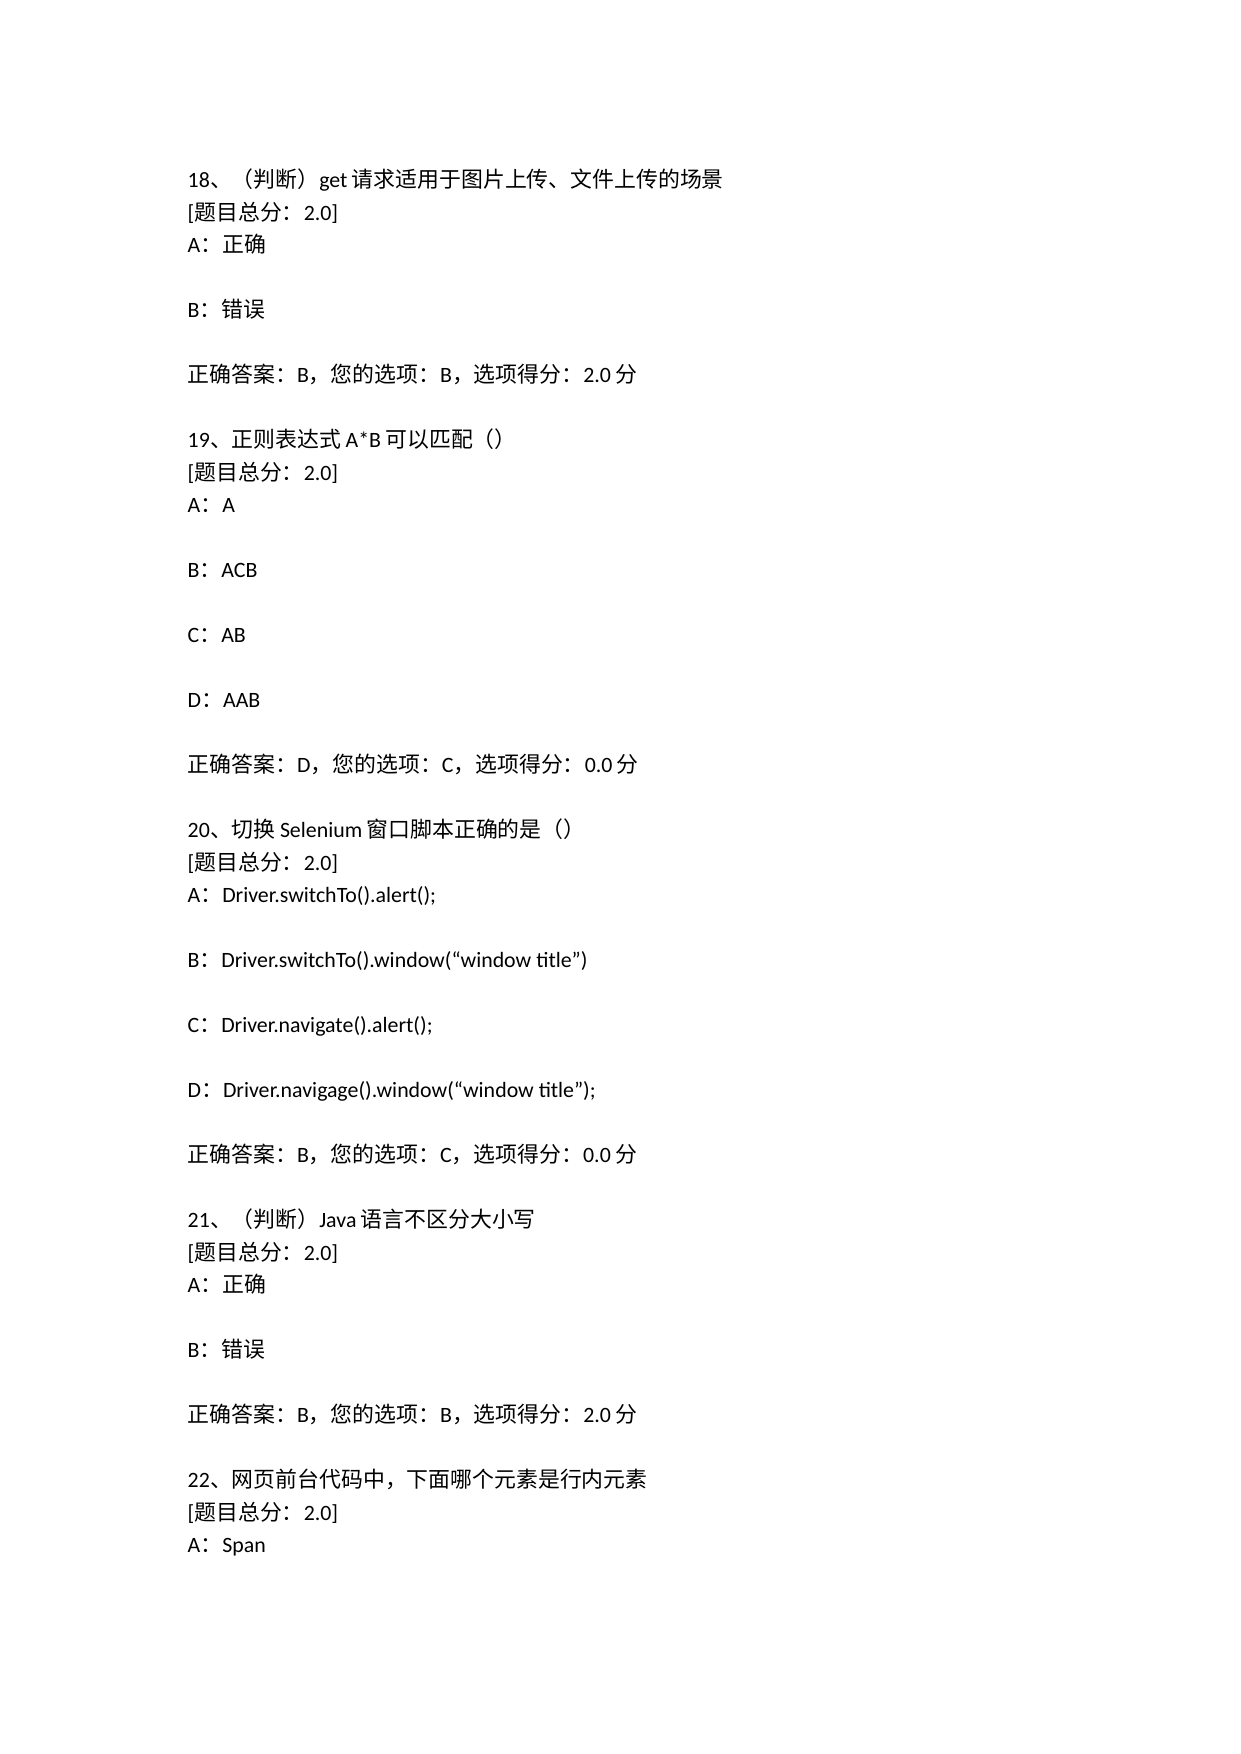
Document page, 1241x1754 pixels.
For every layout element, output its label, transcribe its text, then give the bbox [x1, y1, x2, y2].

text [题目总分：2.0] [187, 194, 1053, 227]
text A：Driver.switchTo().alert(); [187, 877, 1053, 909]
text C：AB [187, 617, 1053, 649]
text 22、网页前台代码中，下面哪个元素是行内元素 [187, 1462, 1053, 1494]
text 19、正则表达式A*B可以匹配（） [187, 422, 1053, 454]
text 正确答案：B，您的选项：B，选项得分：2.0分 [187, 1397, 1053, 1429]
text [题目总分：2.0] [187, 1234, 1053, 1267]
text 18、（判断）get请求适用于图片上传、文件上传的场景 [187, 162, 1053, 194]
text 21、（判断）Java语言不区分大小写 [187, 1202, 1053, 1234]
text A：正确 [187, 227, 1053, 259]
text C：Driver.navigate().alert(); [187, 1007, 1053, 1039]
text 正确答案：D，您的选项：C，选项得分：0.0分 [187, 747, 1053, 779]
text 正确答案：B，您的选项：B，选项得分：2.0分 [187, 357, 1053, 389]
text B：ACB [187, 552, 1053, 584]
text 20、切换Selenium窗口脚本正确的是（） [187, 812, 1053, 844]
text A：Span [187, 1527, 1053, 1559]
text A：A [187, 487, 1053, 519]
text [题目总分：2.0] [187, 1494, 1053, 1527]
text A：正确 [187, 1267, 1053, 1299]
text D：Driver.navigage().window(“window title”); [187, 1072, 1053, 1104]
text B：错误 [187, 292, 1053, 324]
text D：AAB [187, 682, 1053, 714]
text B：错误 [187, 1332, 1053, 1364]
text 正确答案：B，您的选项：C，选项得分：0.0分 [187, 1137, 1053, 1169]
text [题目总分：2.0] [187, 454, 1053, 487]
text [题目总分：2.0] [187, 844, 1053, 877]
text B：Driver.switchTo().window(“window title”) [187, 942, 1053, 974]
